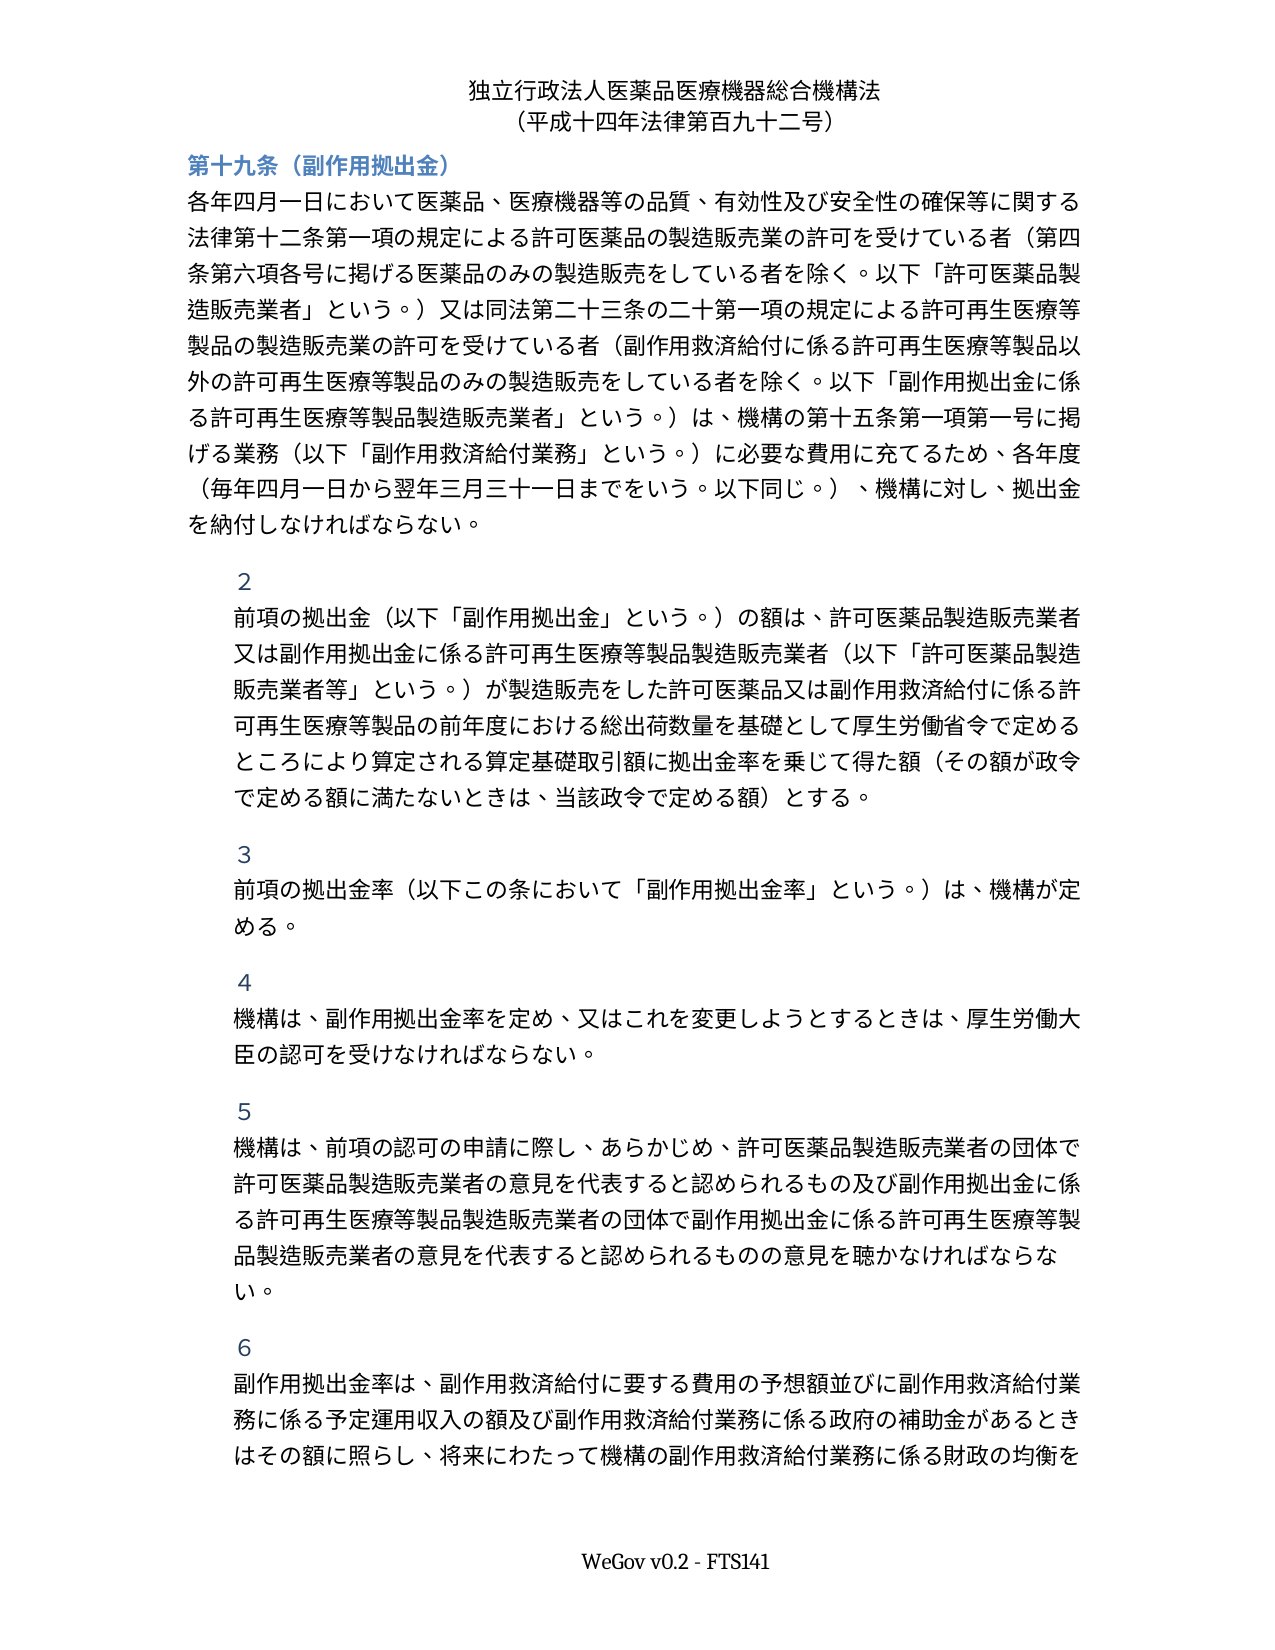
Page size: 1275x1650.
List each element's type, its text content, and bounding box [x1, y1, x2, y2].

subtitle ４ [233, 967, 1087, 998]
subtitle ５ [233, 1096, 1087, 1127]
subtitle 第十九条（副作用拠出金） [187, 150, 1087, 181]
text 機構は、前項の認可の申請に際し、あらかじめ、許可医薬品製造販売業者の団体で許可医薬品製造販売業者の意見を代表すると認められるもの及び副作用拠出金に係る許可再生医療等製品製造販売業者の団体で副作用拠出金に係る許可再生医療等製品製造販売業者の意見を代表すると認められるものの意見を聴かなければならない。 [233, 1132, 1087, 1307]
subtitle ３ [233, 838, 1087, 870]
text 前項の拠出金（以下「副作用拠出金」という。）の額は、許可医薬品製造販売業者又は副作用拠出金に係る許可再生医療等製品製造販売業者（以下「許可医薬品製造販売業者等」という。）が製造販売をした許可医薬品又は副作用救済給付に係る許可再生医療等製品の前年度における総出荷数量を基礎として厚生労働省令で定めるところにより算定される算定基礎取引額に拠出金率を乗じて得た額（その額が政令で定める額に満たないときは、当該政令で定める額）とする。 [233, 602, 1087, 813]
text 前項の拠出金率（以下この条において「副作用拠出金率」という。）は、機構が定める。 [233, 874, 1087, 942]
subtitle ６ [233, 1332, 1087, 1363]
subtitle ２ [233, 566, 1087, 597]
text 機構は、副作用拠出金率を定め、又はこれを変更しようとするときは、厚生労働大臣の認可を受けなければならない。 [233, 1003, 1087, 1070]
